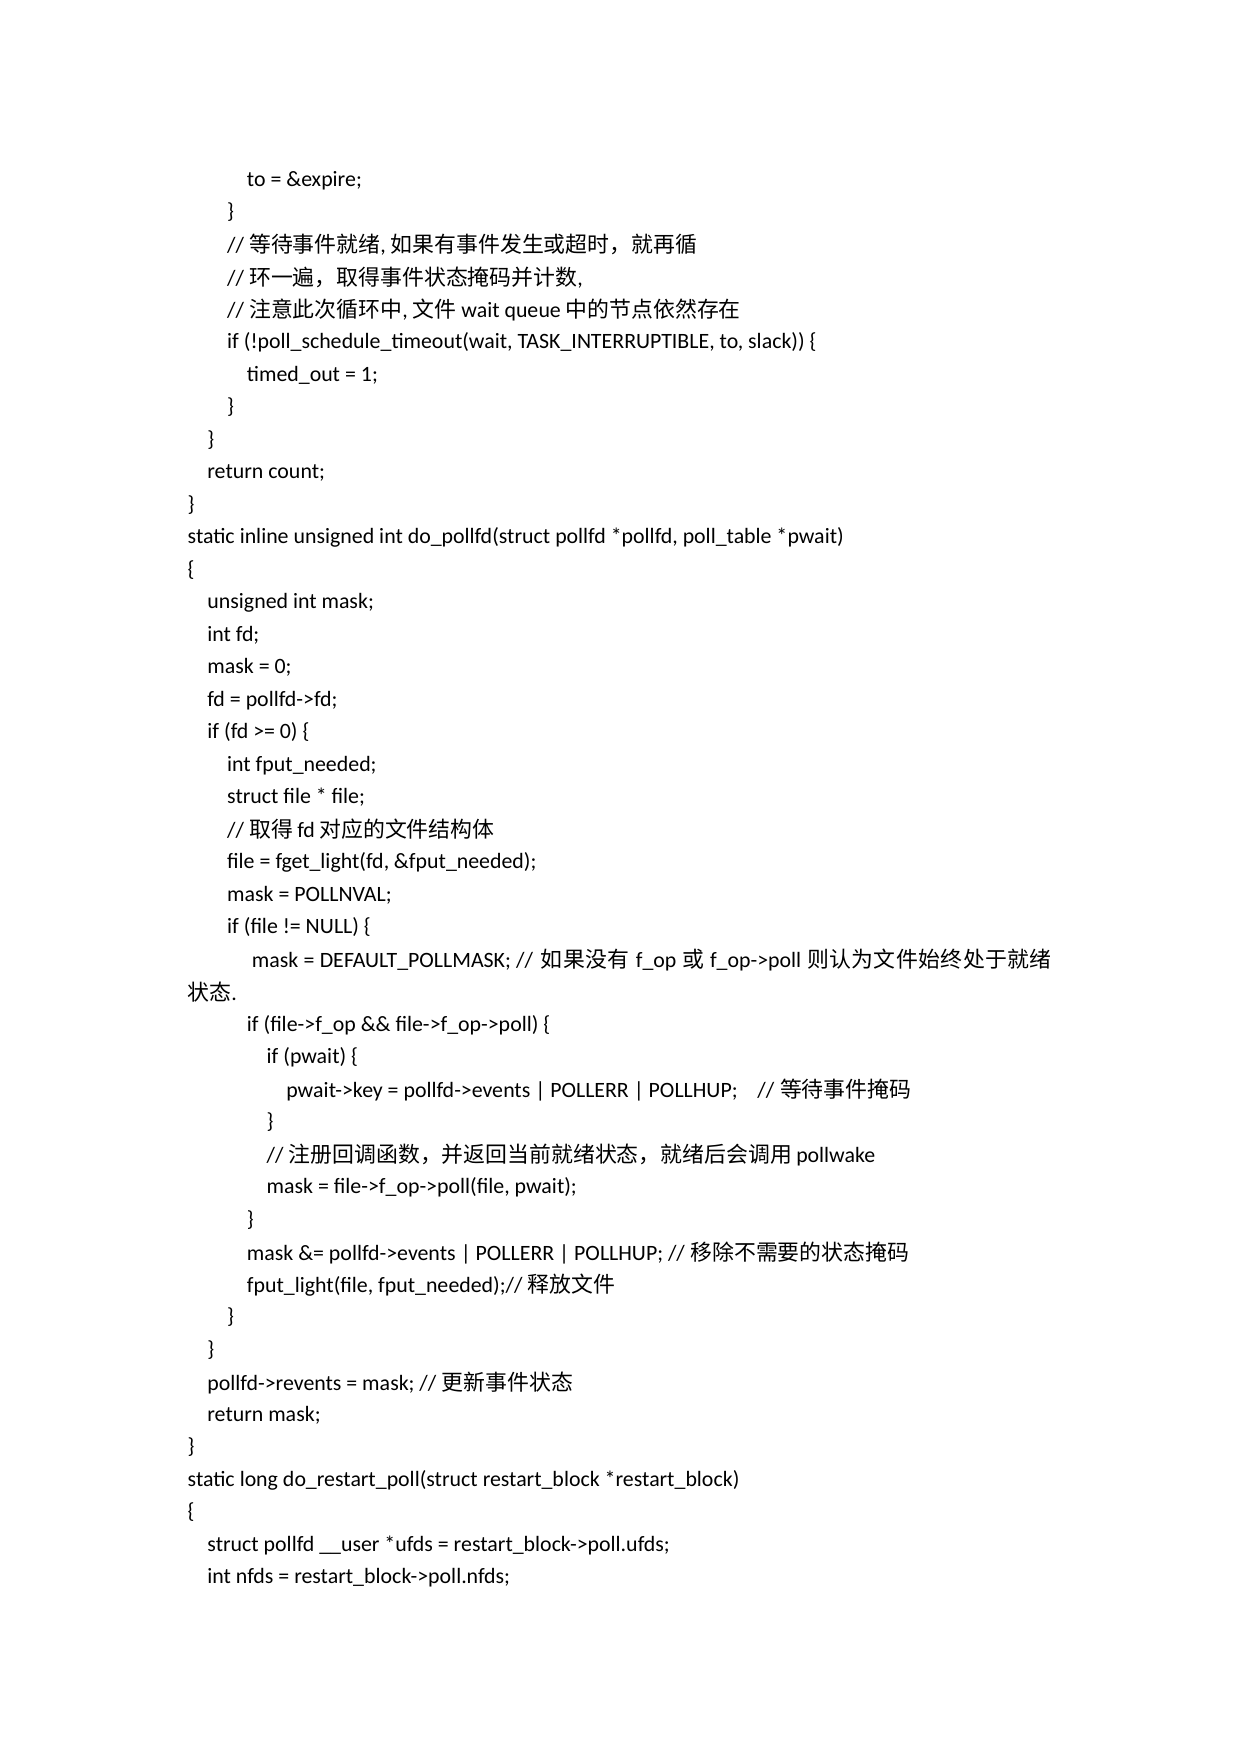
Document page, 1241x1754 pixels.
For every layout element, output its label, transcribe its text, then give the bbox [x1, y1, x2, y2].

text } [187, 1299, 1053, 1332]
text } [187, 1332, 1053, 1364]
text { [187, 1494, 1053, 1527]
text { [187, 552, 1053, 584]
text to = &expire; [187, 162, 1053, 194]
text fput_light(file, fput_needed);// 释放文件 [187, 1267, 1053, 1299]
text file = fget_light(fd, &fput_needed); [187, 844, 1053, 877]
text if (file->f_op && file->f_op->poll) { [187, 1007, 1053, 1039]
text // 注册回调函数，并返回当前就绪状态，就绪后会调用pollwake [187, 1137, 1053, 1169]
text if (fd >= 0) { [187, 714, 1053, 747]
text mask = POLLNVAL; [187, 877, 1053, 909]
text // 注意此次循环中, 文件 wait queue 中的节点依然存在 [187, 292, 1053, 324]
text mask = file->f_op->poll(file, pwait); [187, 1169, 1053, 1202]
text if (!poll_schedule_timeout(wait, TASK_INTERRUPTIBLE, to, slack)) { [187, 324, 1053, 357]
text } [187, 1104, 1053, 1137]
text // 等待事件就绪, 如果有事件发生或超时，就再循 [187, 227, 1053, 259]
text } [187, 194, 1053, 227]
text struct pollfd __user *ufds = restart_block->poll.ufds; [187, 1527, 1053, 1559]
text mask &= pollfd->events | POLLERR | POLLHUP; // 移除不需要的状态掩码 [187, 1234, 1053, 1267]
text struct file * file; [187, 779, 1053, 812]
text fd = pollfd->fd; [187, 682, 1053, 714]
text static inline unsigned int do_pollfd(struct pollfd *pollfd, poll_table *pwait) [187, 519, 1053, 552]
text unsigned int mask; [187, 584, 1053, 617]
text static long do_restart_poll(struct restart_block *restart_block) [187, 1462, 1053, 1494]
text } [187, 1429, 1053, 1462]
text pwait->key = pollfd->events | POLLERR | POLLHUP; // 等待事件掩码 [187, 1072, 1053, 1104]
text } [187, 389, 1053, 422]
text } [187, 487, 1053, 519]
text if (pwait) { [187, 1039, 1053, 1072]
text mask = 0; [187, 649, 1053, 682]
text // 取得fd对应的文件结构体 [187, 812, 1053, 844]
text timed_out = 1; [187, 357, 1053, 389]
text // 环一遍，取得事件状态掩码并计数, [187, 259, 1053, 292]
text } [187, 422, 1053, 454]
text pollfd->revents = mask; // 更新事件状态 [187, 1364, 1053, 1397]
text int nfds = restart_block->poll.nfds; [187, 1559, 1053, 1592]
text return count; [187, 454, 1053, 487]
text int fput_needed; [187, 747, 1053, 779]
text int fd; [187, 617, 1053, 649]
text } [187, 1202, 1053, 1234]
text if (file != NULL) { [187, 909, 1053, 942]
text return mask; [187, 1397, 1053, 1429]
text mask = DEFAULT_POLLMASK; // 如果没有 f_op 或 f_op->poll 则认为文件始终处于就绪状态. [187, 942, 1053, 1007]
